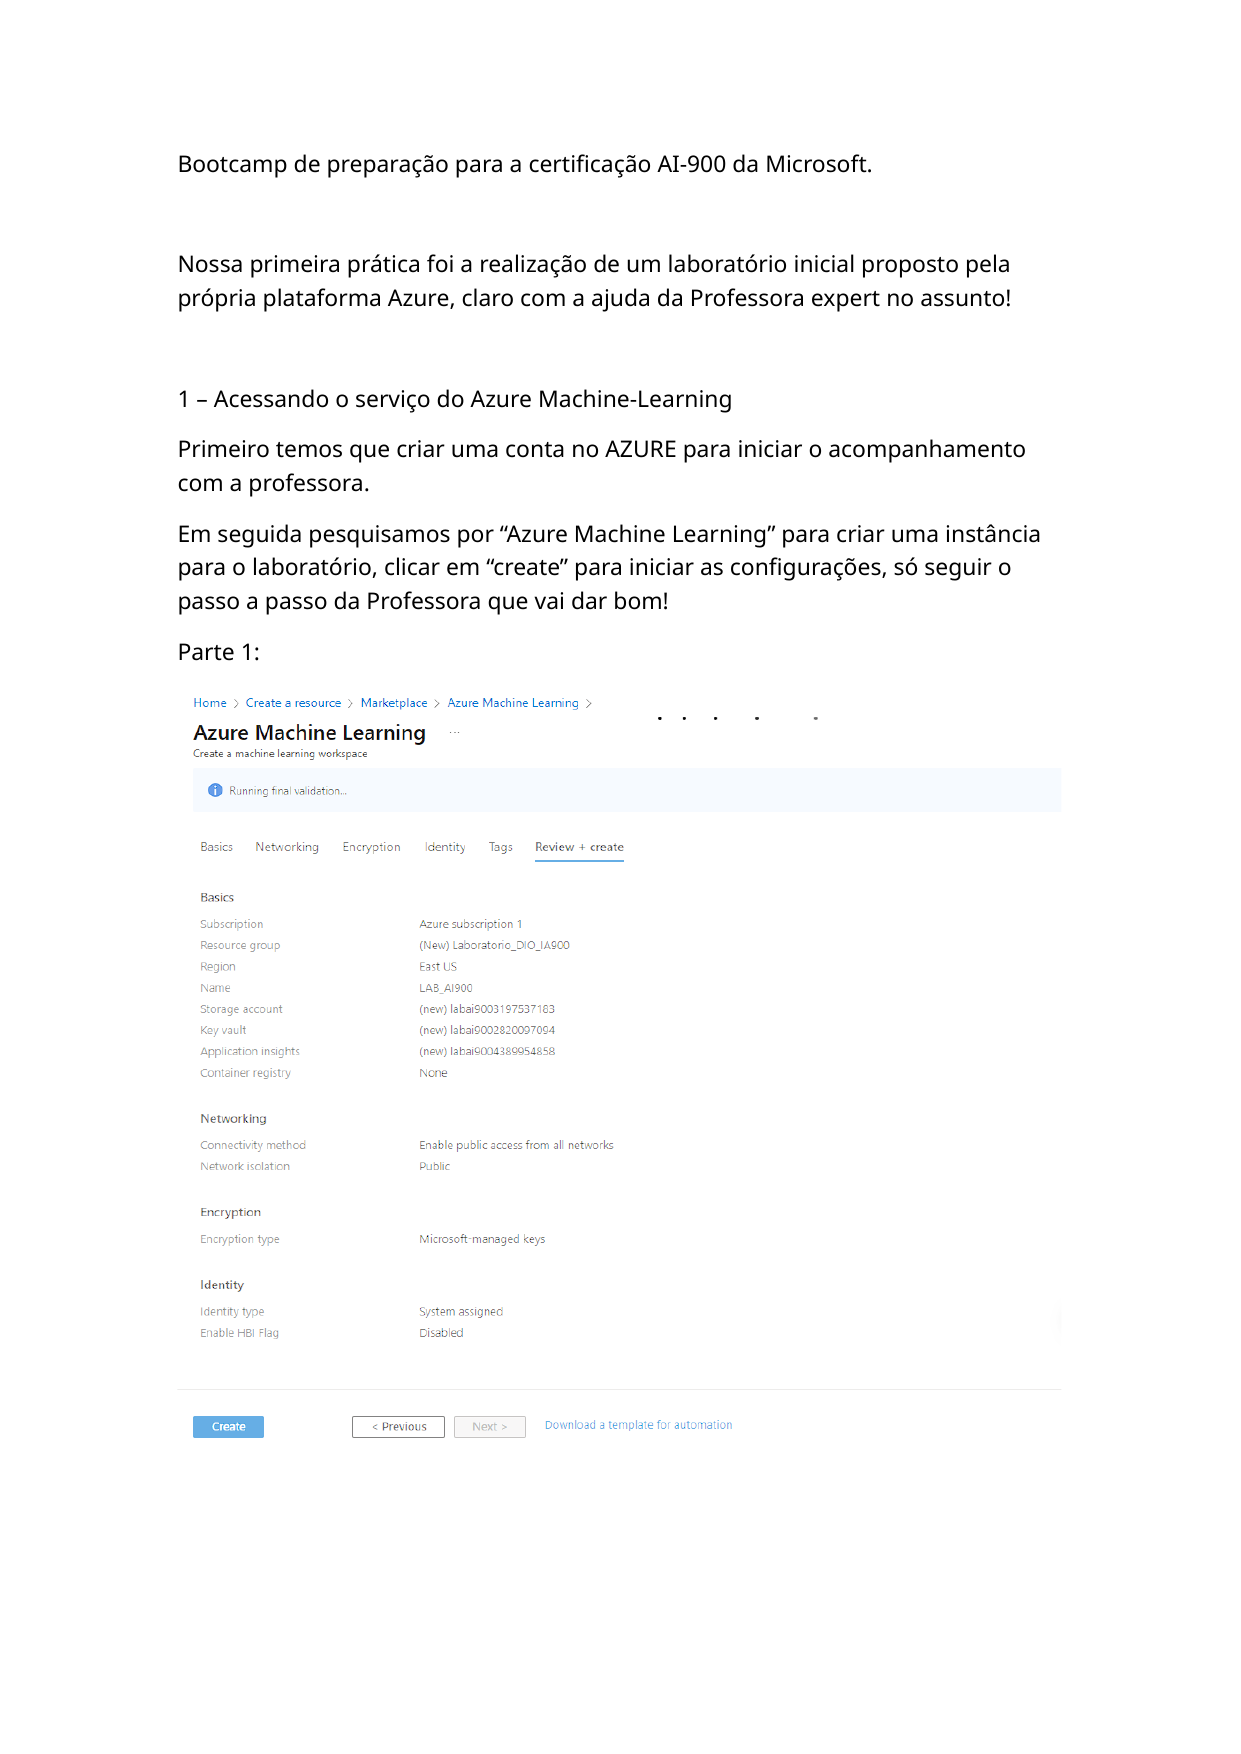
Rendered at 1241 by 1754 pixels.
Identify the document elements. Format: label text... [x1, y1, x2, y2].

text 1 – Acessando o serviço do Azure Machine-Learning [177, 383, 1063, 414]
text Em seguida pesquisamos por “Azure Machine Learning” para criar uma instância para o laboratório, clicar em “create” para iniciar as configurações, só seguir o passo a passo da Professora que vai dar bom! [177, 518, 1063, 616]
text Primeiro temos que criar uma conta no AZURE para iniciar o acompanhamento com a professora. [177, 433, 1063, 498]
text Nossa primeira prática foi a realização de um laboratório inicial proposto pela própria plataforma Azure, claro com a ajuda da Professora expert no assunto! [177, 248, 1063, 313]
picture [177, 687, 1062, 1446]
text Parte 1: [177, 636, 1063, 667]
text Bootcamp de preparação para a certificação AI-900 da Microsoft. [177, 148, 1063, 179]
